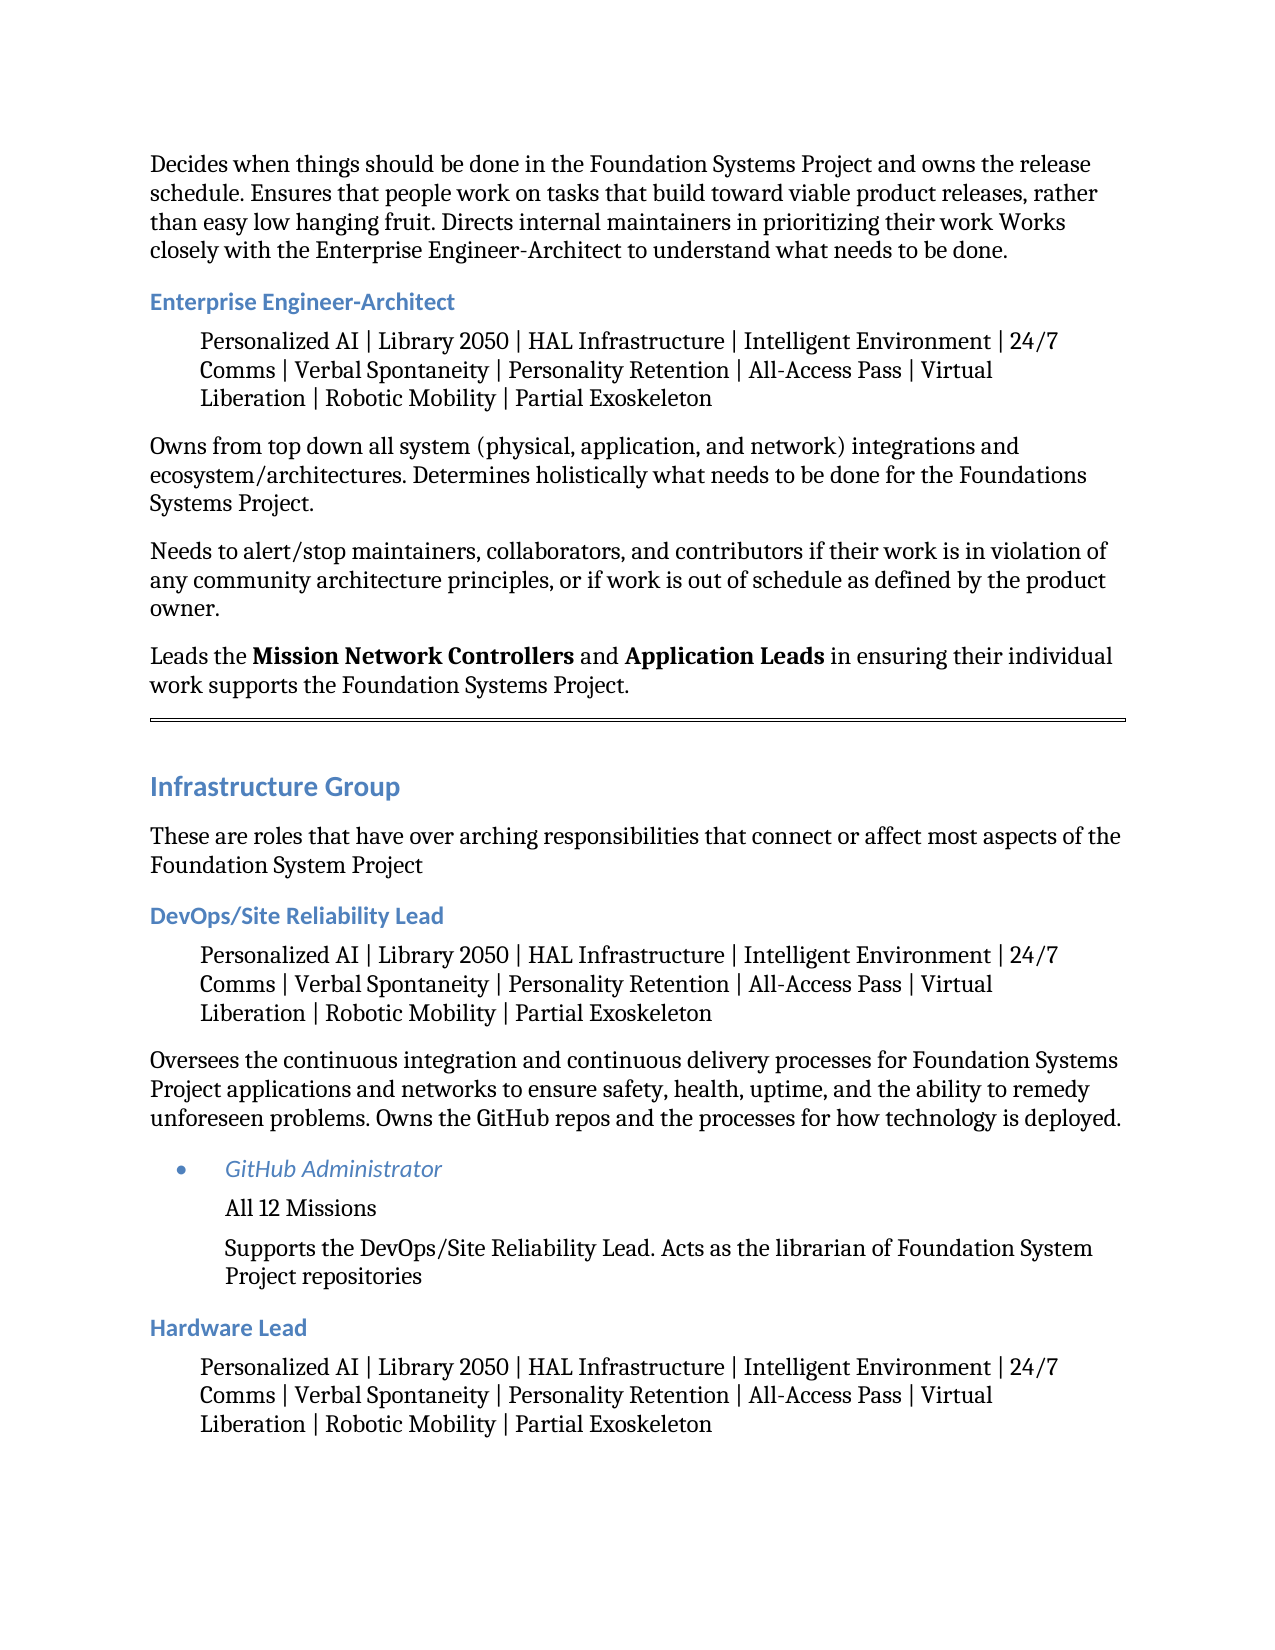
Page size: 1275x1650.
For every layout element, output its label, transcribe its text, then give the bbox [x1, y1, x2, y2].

text These are roles that have over arching responsibilities that connect or affect most aspects of the Foundation System Project [150, 822, 1125, 879]
list All 12 Missions [175, 1194, 1075, 1223]
subtitle Hardware Lead [150, 1312, 1125, 1342]
subtitle GitHub Administrator [175, 1153, 1125, 1184]
subtitle DevOps/Site Reliability Lead [150, 900, 1125, 931]
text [200, 1353, 1075, 1439]
list Supports the DevOps/Site Reliability Lead. Acts as the librarian of Foundation System Project repositories [175, 1233, 1125, 1291]
text Needs to alert/stop maintainers, collaborators, and contributors if their work is in violation of any community architecture principles, or if work is out of schedule as defined by the product owner. [150, 537, 1125, 623]
text Decides when things should be done in the Foundation Systems Project and owns the release schedule. Ensures that people work on tasks that build toward viable product releases, rather than easy low hanging fruit. Directs internal maintainers in prioritizing their work Works closely with the Enterprise Engineer-Architect to understand what needs to be done. [150, 150, 1125, 265]
text Owns from top down all system (physical, application, and network) integrations and ecosystem/architectures. Determines holistically what needs to be done for the Foundations Systems Project. [150, 432, 1125, 518]
text Leads the Mission Network Controllers and Application Leads in ensuring their individual work supports the Foundation Systems Project. [150, 642, 1125, 699]
text Oversees the continuous integration and continuous delivery processes for Foundation Systems Project applications and networks to ensure safety, health, uptime, and the ability to remedy unforeseen problems. Owns the GitHub repos and the processes for how technology is deployed. [150, 1046, 1125, 1132]
subtitle Enterprise Engineer-Architect [150, 286, 1125, 316]
subtitle Infrastructure Group [150, 768, 1125, 803]
